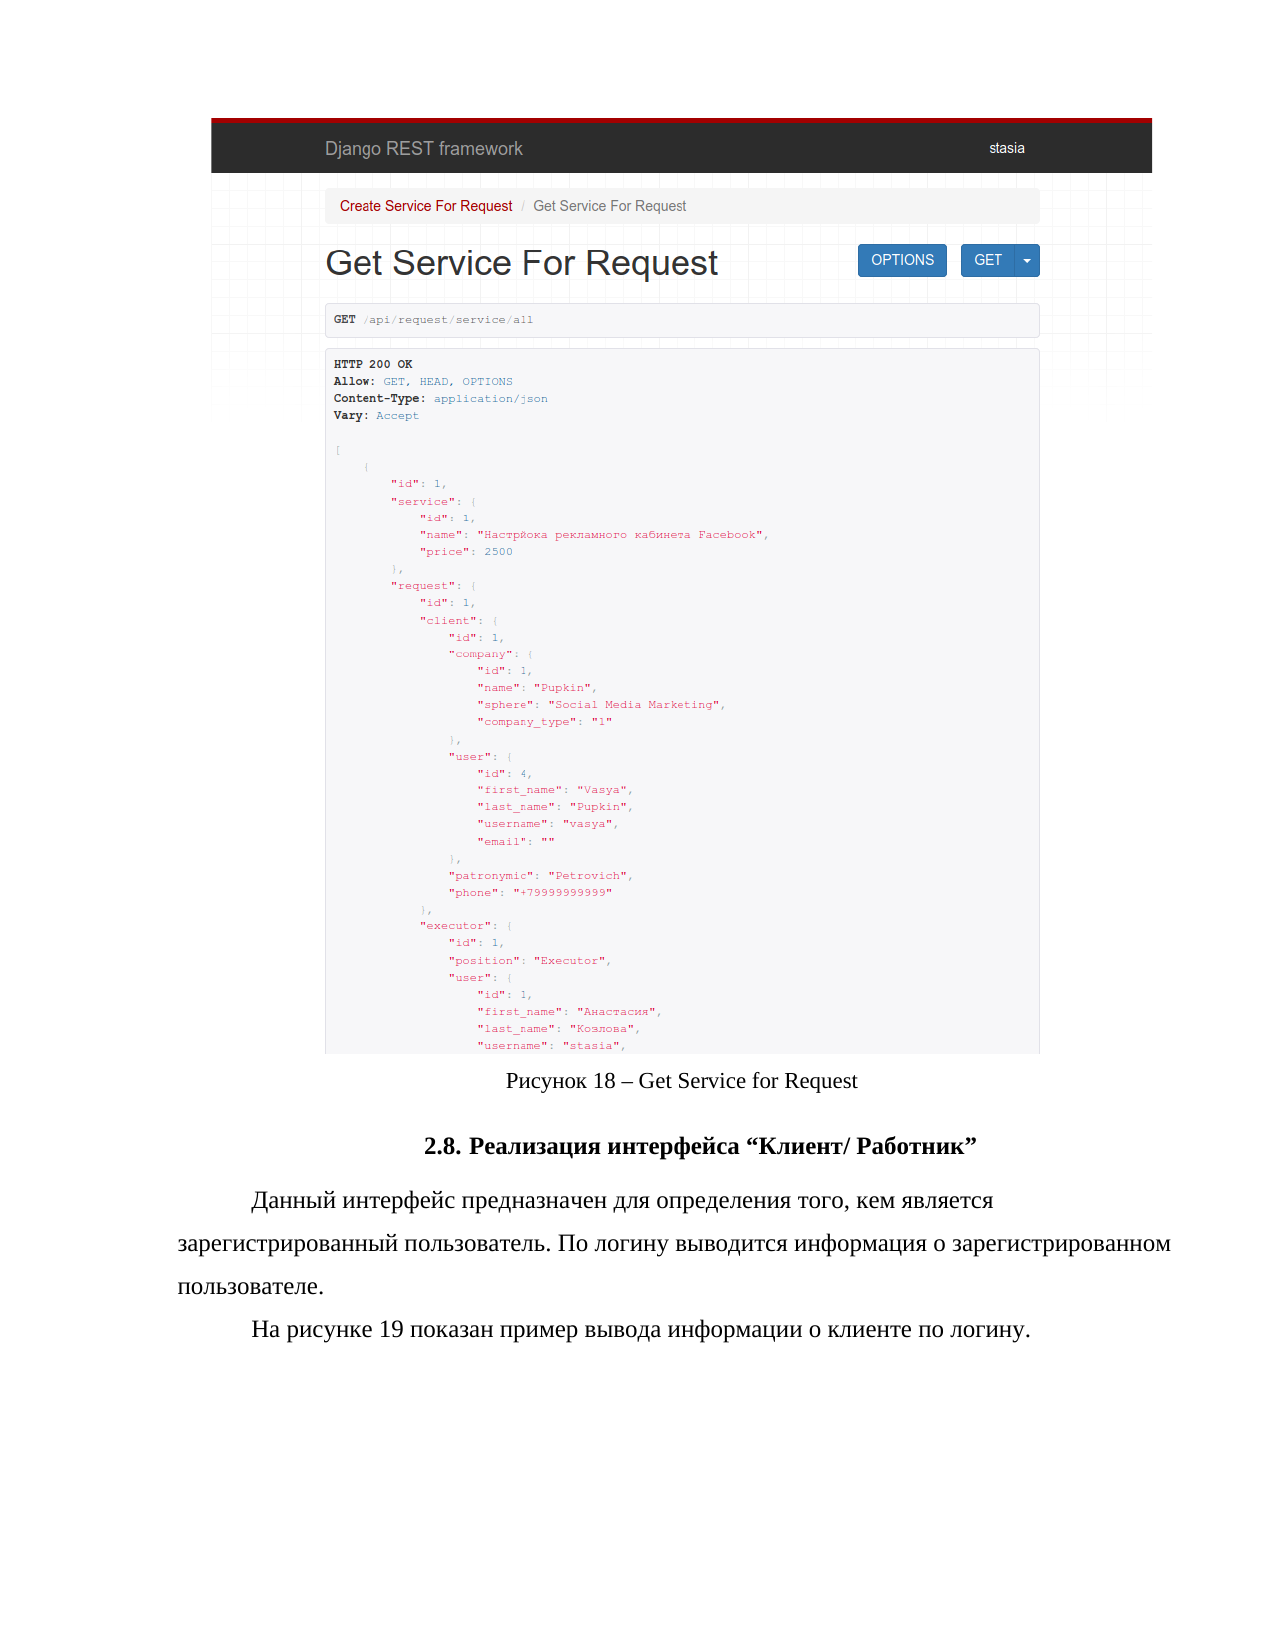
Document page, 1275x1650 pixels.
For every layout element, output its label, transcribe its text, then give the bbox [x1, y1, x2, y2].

text На рисунке 19 показан пример вывода информации о клиенте по логину. [177, 1314, 1186, 1343]
text Данный интерфейс предназначен для определения того, кем является зарегистрированный пользователь. По логину выводится информация о зарегистрированном пользователе. [177, 1185, 1186, 1300]
picture [211, 118, 1153, 1054]
subtitle Реализация интерфейса “Клиент/ Работник” [215, 1131, 1186, 1160]
